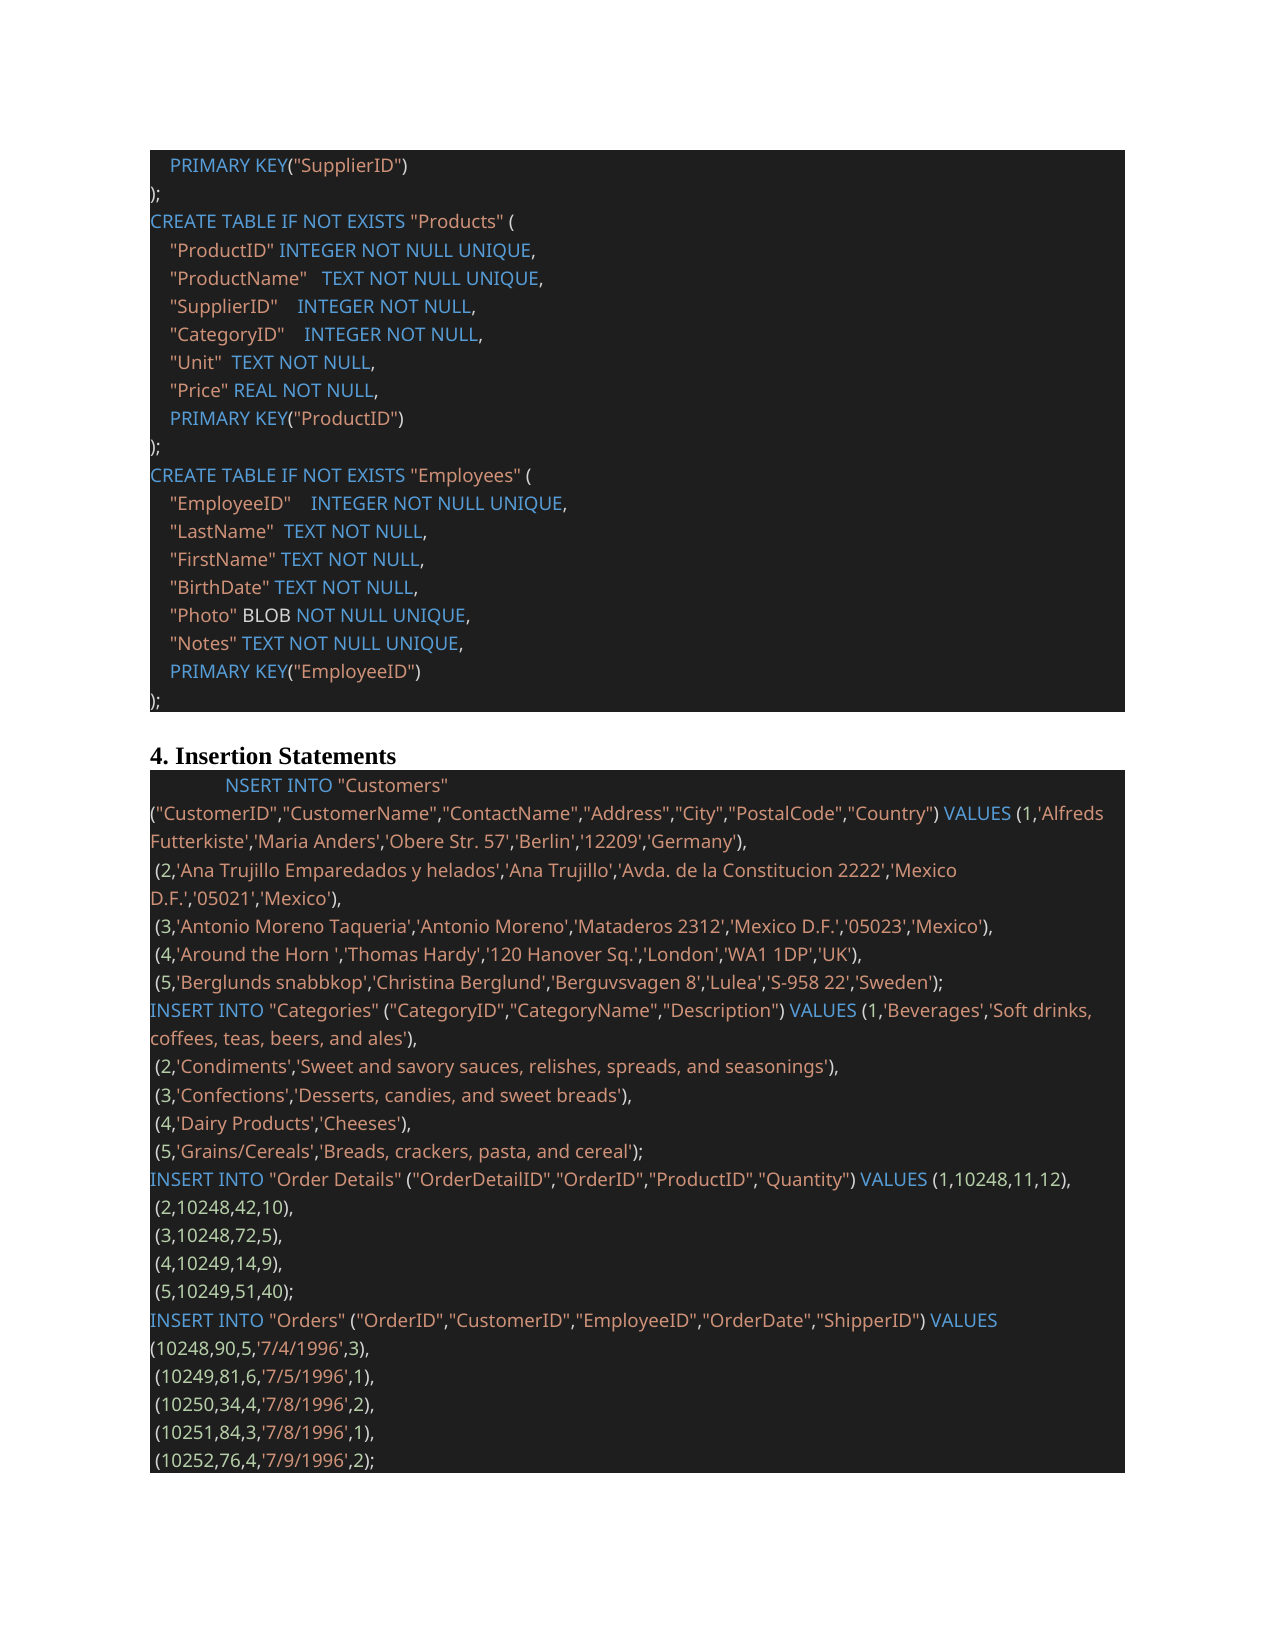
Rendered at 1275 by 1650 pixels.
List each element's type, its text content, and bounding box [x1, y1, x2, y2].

text ); [150, 431, 1125, 459]
text (10250,34,4,'7/8/1996',2), [150, 1389, 1125, 1417]
text ); [150, 178, 1125, 206]
text "EmployeeID" INTEGER NOT NULL UNIQUE, [150, 487, 1125, 516]
text INSERT INTO "Order Details" ("OrderDetailID","OrderID","ProductID","Quantity") VALUES (1,10248,11,12), [150, 1164, 1125, 1192]
text "ProductID" INTEGER NOT NULL UNIQUE, [150, 234, 1125, 262]
text (5,'Grains/Cereals','Breads, crackers, pasta, and cereal'); [150, 1136, 1125, 1164]
text CREATE TABLE IF NOT EXISTS "Employees" ( [150, 459, 1125, 487]
text (3,10248,72,5), [150, 1220, 1125, 1248]
text (2,10248,42,10), [150, 1192, 1125, 1220]
text PRIMARY KEY("EmployeeID") [150, 656, 1125, 684]
text (10251,84,3,'7/8/1996',1), [150, 1417, 1125, 1445]
text CREATE TABLE IF NOT EXISTS "Products" ( [150, 206, 1125, 234]
text NSERT INTO "Customers" ("CustomerID","CustomerName","ContactName","Address","City","PostalCode","Country") VALUES (1,'Alfreds Futterkiste','Maria Anders','Obere Str. 57','Berlin','12209','Germany'), [150, 770, 1125, 854]
text "Price" REAL NOT NULL, [150, 375, 1125, 403]
text INSERT INTO "Orders" ("OrderID","CustomerID","EmployeeID","OrderDate","ShipperID") VALUES (10248,90,5,'7/4/1996',3), [150, 1304, 1125, 1361]
text "Photo" BLOB NOT NULL UNIQUE, [150, 600, 1125, 628]
text "ProductName" TEXT NOT NULL UNIQUE, [150, 262, 1125, 291]
text "BirthDate" TEXT NOT NULL, [150, 572, 1125, 600]
text (2,'Ana Trujillo Emparedados y helados','Ana Trujillo','Avda. de la Constitucion 2222','Mexico D.F.','05021','Mexico'), [150, 854, 1125, 911]
text "Unit" TEXT NOT NULL, [150, 347, 1125, 375]
text (4,'Around the Horn ','Thomas Hardy','120 Hanover Sq.','London','WA1 1DP','UK'), [150, 939, 1125, 967]
text INSERT INTO "Categories" ("CategoryID","CategoryName","Description") VALUES (1,'Beverages','Soft drinks, coffees, teas, beers, and ales'), [150, 995, 1125, 1051]
text 4. Insertion Statements [150, 741, 1125, 770]
text "CategoryID" INTEGER NOT NULL, [150, 319, 1125, 347]
text (4,'Dairy Products','Cheeses'), [150, 1107, 1125, 1136]
text (5,'Berglunds snabbkop','Christina Berglund','Berguvsvagen 8','Lulea','S-958 22','Sweden'); [150, 967, 1125, 995]
text "FirstName" TEXT NOT NULL, [150, 544, 1125, 572]
text PRIMARY KEY("SupplierID") [150, 150, 1125, 178]
text "Notes" TEXT NOT NULL UNIQUE, [150, 628, 1125, 656]
text (5,10249,51,40); [150, 1276, 1125, 1304]
text PRIMARY KEY("ProductID") [150, 403, 1125, 431]
text (2,'Condiments','Sweet and savory sauces, relishes, spreads, and seasonings'), [150, 1051, 1125, 1079]
text (3,'Confections','Desserts, candies, and sweet breads'), [150, 1079, 1125, 1107]
text "SupplierID" INTEGER NOT NULL, [150, 291, 1125, 319]
text (10249,81,6,'7/5/1996',1), [150, 1361, 1125, 1389]
text (10252,76,4,'7/9/1996',2); [150, 1445, 1125, 1473]
text ); [150, 684, 1125, 712]
text "LastName" TEXT NOT NULL, [150, 516, 1125, 544]
text (4,10249,14,9), [150, 1248, 1125, 1276]
text (3,'Antonio Moreno Taqueria','Antonio Moreno','Mataderos 2312','Mexico D.F.','05023','Mexico'), [150, 911, 1125, 939]
